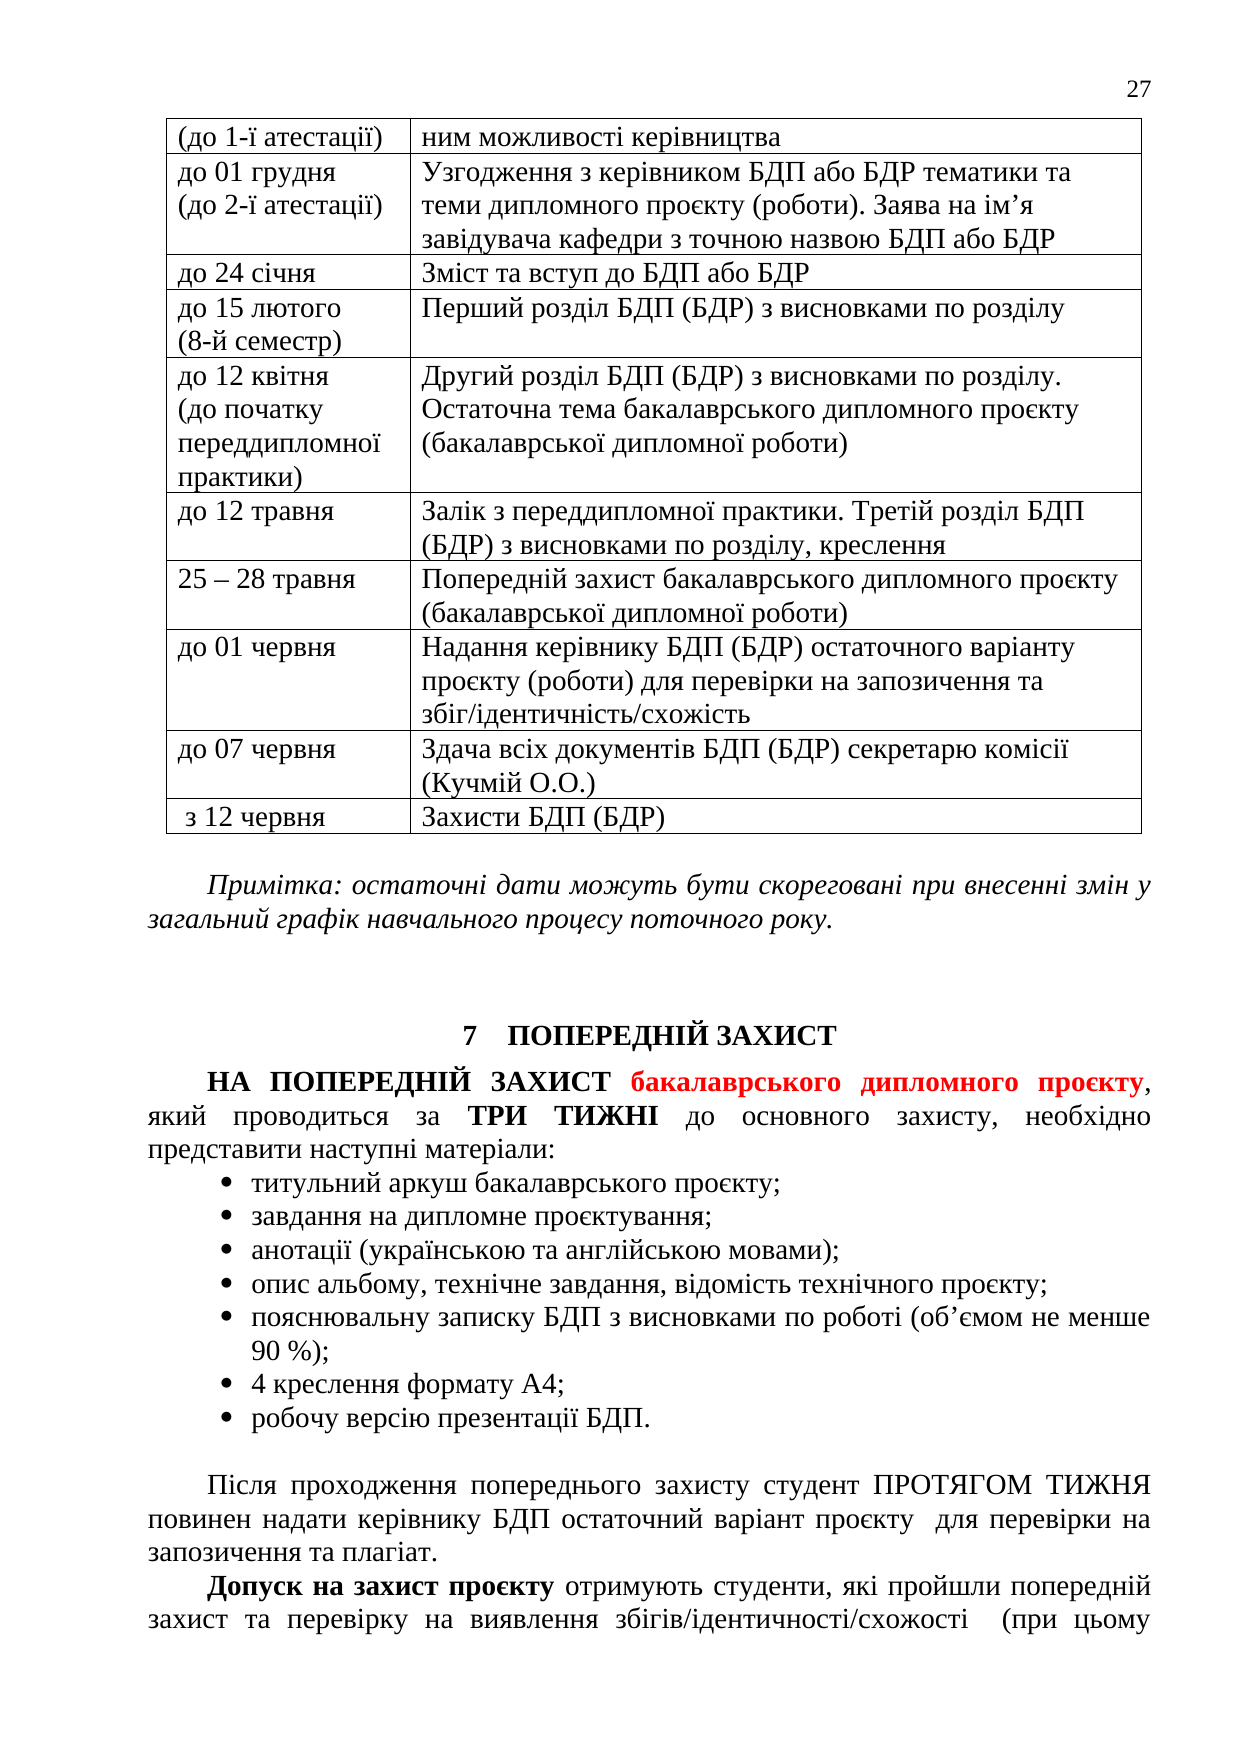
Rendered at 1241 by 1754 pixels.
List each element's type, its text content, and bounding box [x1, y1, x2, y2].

list опис альбому, технічне завдання, відомість технічного проєкту; [221, 1266, 1152, 1299]
table_cell Другий розділ БДП (БДР) з висновками по розділу. Остаточна тема бакалаврського дипломного проєкту (бакалаврської дипломної роботи) [411, 358, 1141, 492]
table_cell Здача всіх документів БДП (БДР) секретарю комісії (Кучмій О.О.) [411, 731, 1141, 798]
table_cell Захисти БДП (БДР) [411, 799, 1141, 833]
subtitle ПОПЕРЕДНІЙ ЗАХИСТ [148, 1018, 1152, 1052]
list робочу версію презентації БДП. [221, 1400, 1152, 1434]
list пояснювальну записку БДП з висновками по роботі (об’ємом не менше 90 %); [221, 1299, 1152, 1367]
table_cell Надання керівнику БДП (БДР) остаточного варіанту проєкту (роботи) для перевірки на запозичення та збіг/ідентичність/схожість [411, 630, 1141, 730]
list анотації (українською та англійською мовами); [221, 1232, 1152, 1266]
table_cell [411, 119, 1141, 153]
text НА ПОПЕРЕДНІЙ ЗАХИСТ бакалаврського дипломного проєкту, який проводиться за ТРИ ТИЖНІ до основного захисту, необхідно представити наступні матеріали: [148, 1064, 1152, 1165]
table_cell Узгодження з керівником БДП або БДР тематики та теми дипломного проєкту (роботи). Заява на ім’я завідувача кафедри з точною назвою БДП або БДР [411, 154, 1141, 254]
table_cell з 12 червня [167, 799, 410, 833]
table_cell Попередній захист бакалаврського дипломного проєкту (бакалаврської дипломної роботи) [411, 561, 1141, 628]
table_cell Залік з переддипломної практики. Третій розділ БДП (БДР) з висновками по розділу, креслення [411, 493, 1141, 560]
text Після проходження попереднього захисту студент ПРОТЯГОМ ТИЖНЯ повинен надати керівнику БДП остаточний варіант проєкту для перевірки на запозичення та плагіат. [148, 1467, 1152, 1568]
table_cell до 12 травня [167, 493, 410, 560]
table_cell до 24 січня [167, 255, 410, 289]
text Примітка: остаточні дати можуть бути скореговані при внесенні змін у загальний графік навчального процесу поточного року. [148, 867, 1152, 934]
table_cell до 01 грудня (до 2-ї атестації) [167, 154, 410, 254]
table_cell до 01 червня [167, 630, 410, 730]
table_cell до 15 лютого (8-й семестр) [167, 290, 410, 357]
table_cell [167, 119, 410, 153]
table_cell до 07 червня [167, 731, 410, 798]
table_cell Перший розділ БДП (БДР) з висновками по розділу [411, 290, 1141, 357]
list титульний аркуш бакалаврського проєкту; [221, 1165, 1152, 1198]
list завдання на дипломне проєктування; [221, 1198, 1152, 1232]
table_cell Зміст та вступ до БДП або БДР [411, 255, 1141, 289]
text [148, 1568, 1152, 1635]
list 4 креслення формату А4; [221, 1367, 1152, 1400]
table_cell 25 – 28 травня [167, 561, 410, 628]
table_cell до 12 квітня (до початку переддипломної практики) [167, 358, 410, 492]
